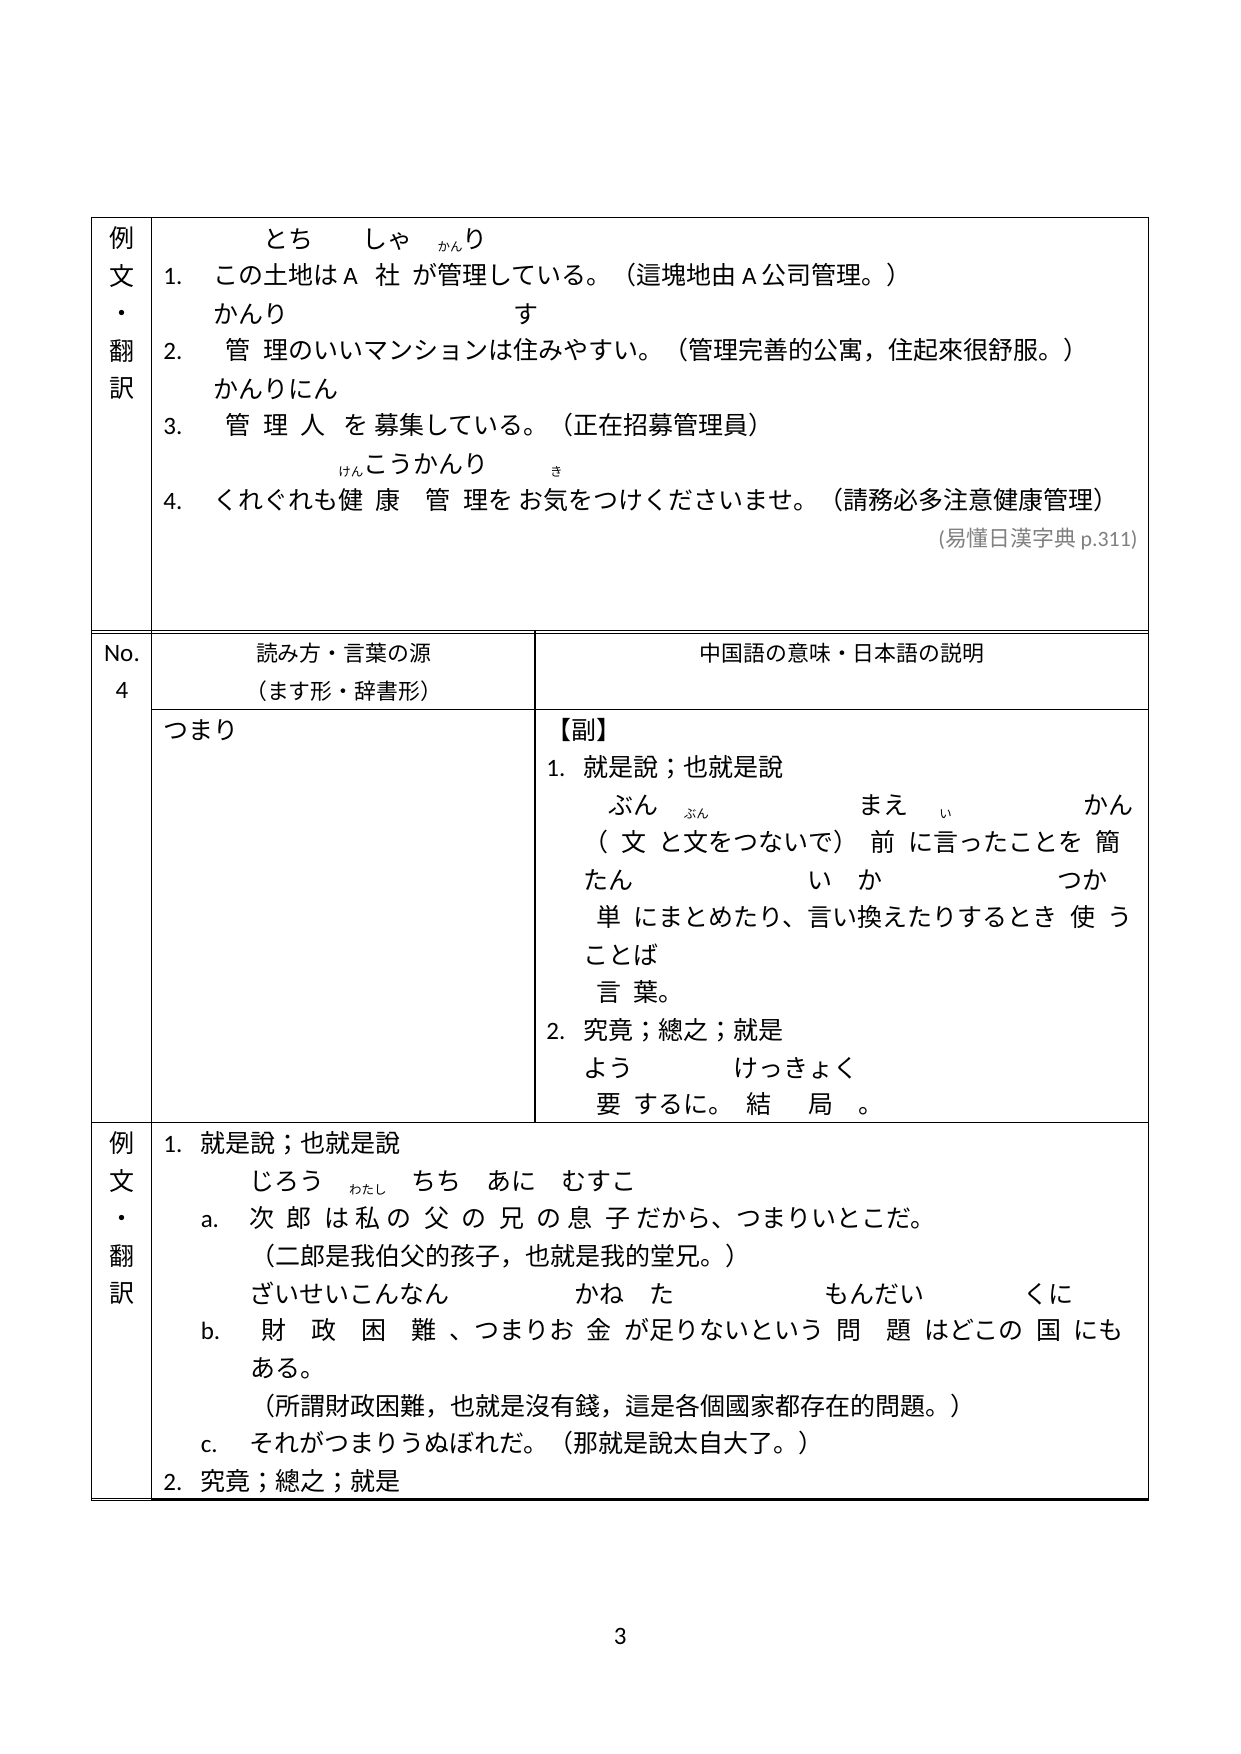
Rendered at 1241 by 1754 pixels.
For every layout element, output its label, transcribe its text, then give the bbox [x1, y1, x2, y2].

table_cell 【副】 就是說；也就是說 （とをつないで）にったことをにまとめたり、いえたりするときう。 究竟；總之；就是 するに。。 [536, 710, 1148, 1122]
table_cell No. 4 [92, 634, 151, 1122]
table_cell つまり [152, 710, 534, 1122]
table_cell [152, 1123, 1148, 1498]
table_cell 例 文 ・ 翻 訳 [92, 218, 151, 630]
table_cell 中国語の意味・日本語の説明 [536, 634, 1148, 708]
table_cell 読み方・言葉の源 （ます形・辞書形） [152, 634, 534, 708]
table_cell このはAがしている。（這塊地由A公司管理。） のいいマンションはみやすい。（管理完善的公寓，住起來很舒服。） を 募集している。（正在招募管理員） くれぐれもを おをつけくださいませ。（請務必多注意健康管理） (易懂日漢字典p.311) [152, 218, 1148, 630]
table_cell 例 文 ・ 翻 訳 [92, 1123, 151, 1498]
